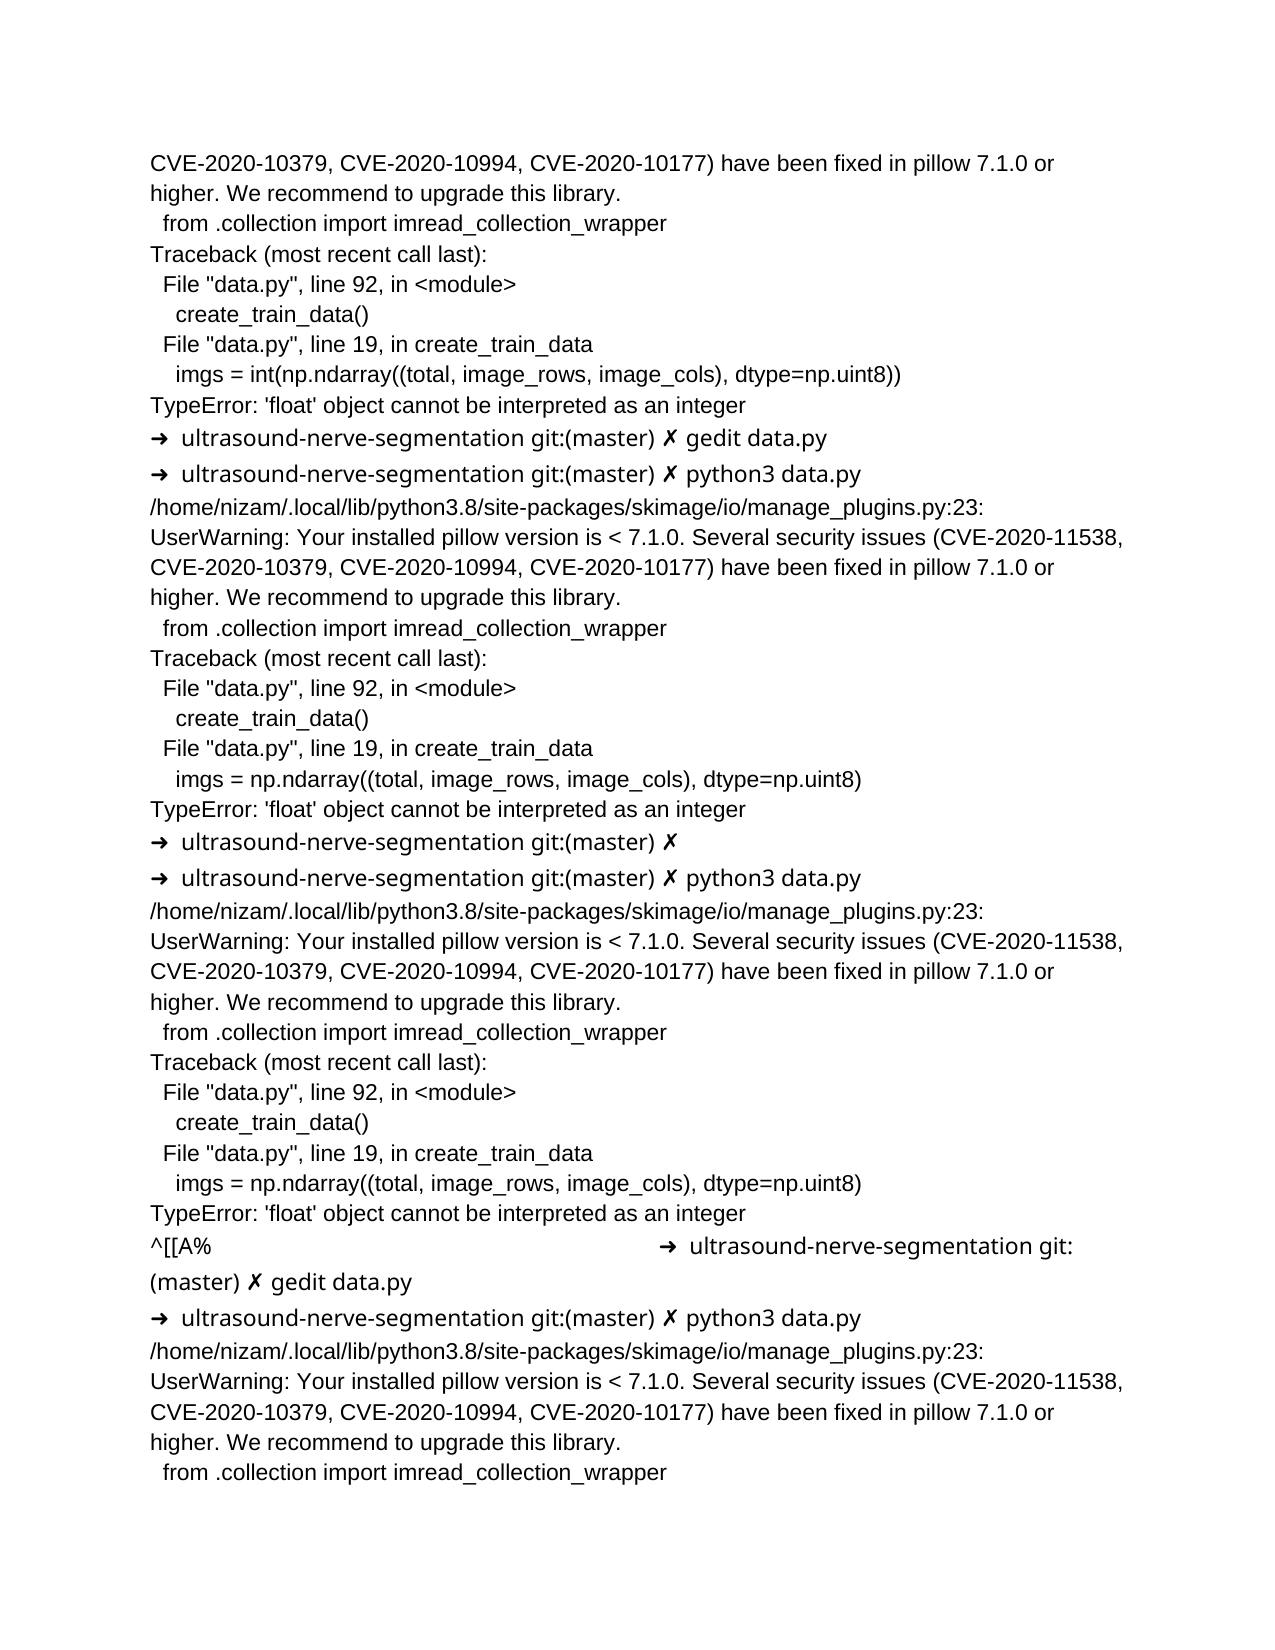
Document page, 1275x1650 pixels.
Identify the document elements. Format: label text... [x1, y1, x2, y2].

text create_train_data() [150, 705, 1125, 732]
text File "data.py", line 19, in create_train_data [150, 331, 1125, 358]
text TypeError: 'float' object cannot be interpreted as an integer [150, 796, 1125, 822]
text ^[[A% ➜ ultrasound-nerve-segmentation git:(master) ✗ gedit data.py [150, 1230, 1125, 1297]
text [150, 150, 1125, 207]
text File "data.py", line 92, in <module> [150, 1079, 1125, 1106]
text Traceback (most recent call last): [150, 645, 1125, 671]
text ➜ ultrasound-nerve-segmentation git:(master) ✗ python3 data.py [150, 862, 1125, 893]
text File "data.py", line 92, in <module> [150, 271, 1125, 297]
text ➜ ultrasound-nerve-segmentation git:(master) ✗ [150, 826, 1125, 857]
text from .collection import imread_collection_wrapper [150, 1019, 1125, 1045]
text Traceback (most recent call last): [150, 241, 1125, 267]
text TypeError: 'float' object cannot be interpreted as an integer [150, 1200, 1125, 1226]
text Traceback (most recent call last): [150, 1049, 1125, 1075]
text ➜ ultrasound-nerve-segmentation git:(master) ✗ python3 data.py [150, 458, 1125, 489]
text from .collection import imread_collection_wrapper [150, 614, 1125, 641]
text from .collection import imread_collection_wrapper [150, 210, 1125, 237]
text create_train_data() [150, 1109, 1125, 1136]
text File "data.py", line 19, in create_train_data [150, 735, 1125, 762]
text ➜ ultrasound-nerve-segmentation git:(master) ✗ gedit data.py [150, 422, 1125, 453]
text File "data.py", line 92, in <module> [150, 675, 1125, 701]
text from .collection import imread_collection_wrapper [150, 1459, 1125, 1485]
text create_train_data() [150, 301, 1125, 327]
text imgs = int(np.ndarray((total, image_rows, image_cols), dtype=np.uint8)) [150, 361, 1125, 388]
text ➜ ultrasound-nerve-segmentation git:(master) ✗ python3 data.py [150, 1302, 1125, 1333]
text File "data.py", line 19, in create_train_data [150, 1139, 1125, 1166]
text TypeError: 'float' object cannot be interpreted as an integer [150, 392, 1125, 418]
text imgs = np.ndarray((total, image_rows, image_cols), dtype=np.uint8) [150, 1170, 1125, 1196]
text imgs = np.ndarray((total, image_rows, image_cols), dtype=np.uint8) [150, 766, 1125, 792]
